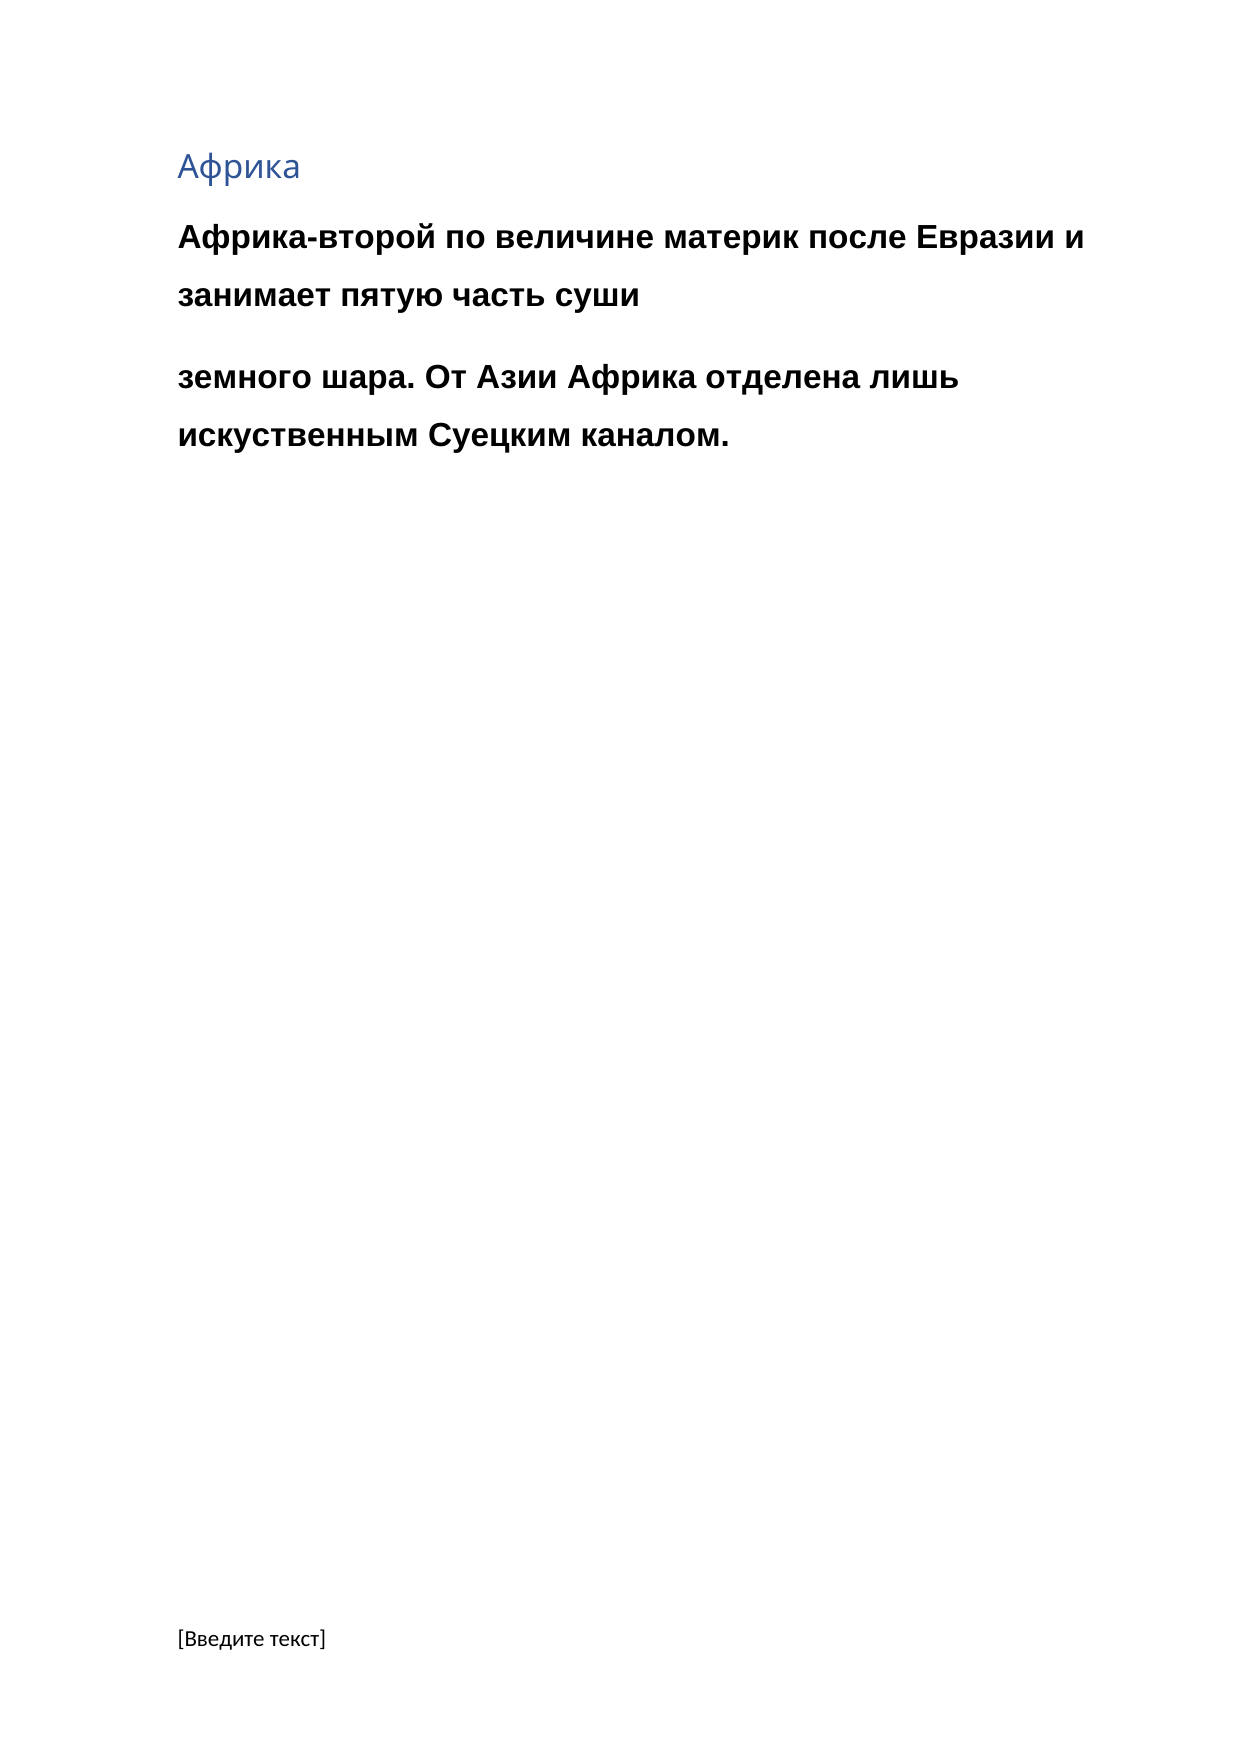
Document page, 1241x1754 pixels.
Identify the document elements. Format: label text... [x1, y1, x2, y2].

text земного шара. От Азии Африка отделена лишь искуственным Суецким каналом. [177, 357, 1152, 453]
text Африка-второй по величине материк после Евразии и занимает пятую часть суши [177, 217, 1152, 313]
subtitle Африка [177, 143, 1152, 188]
